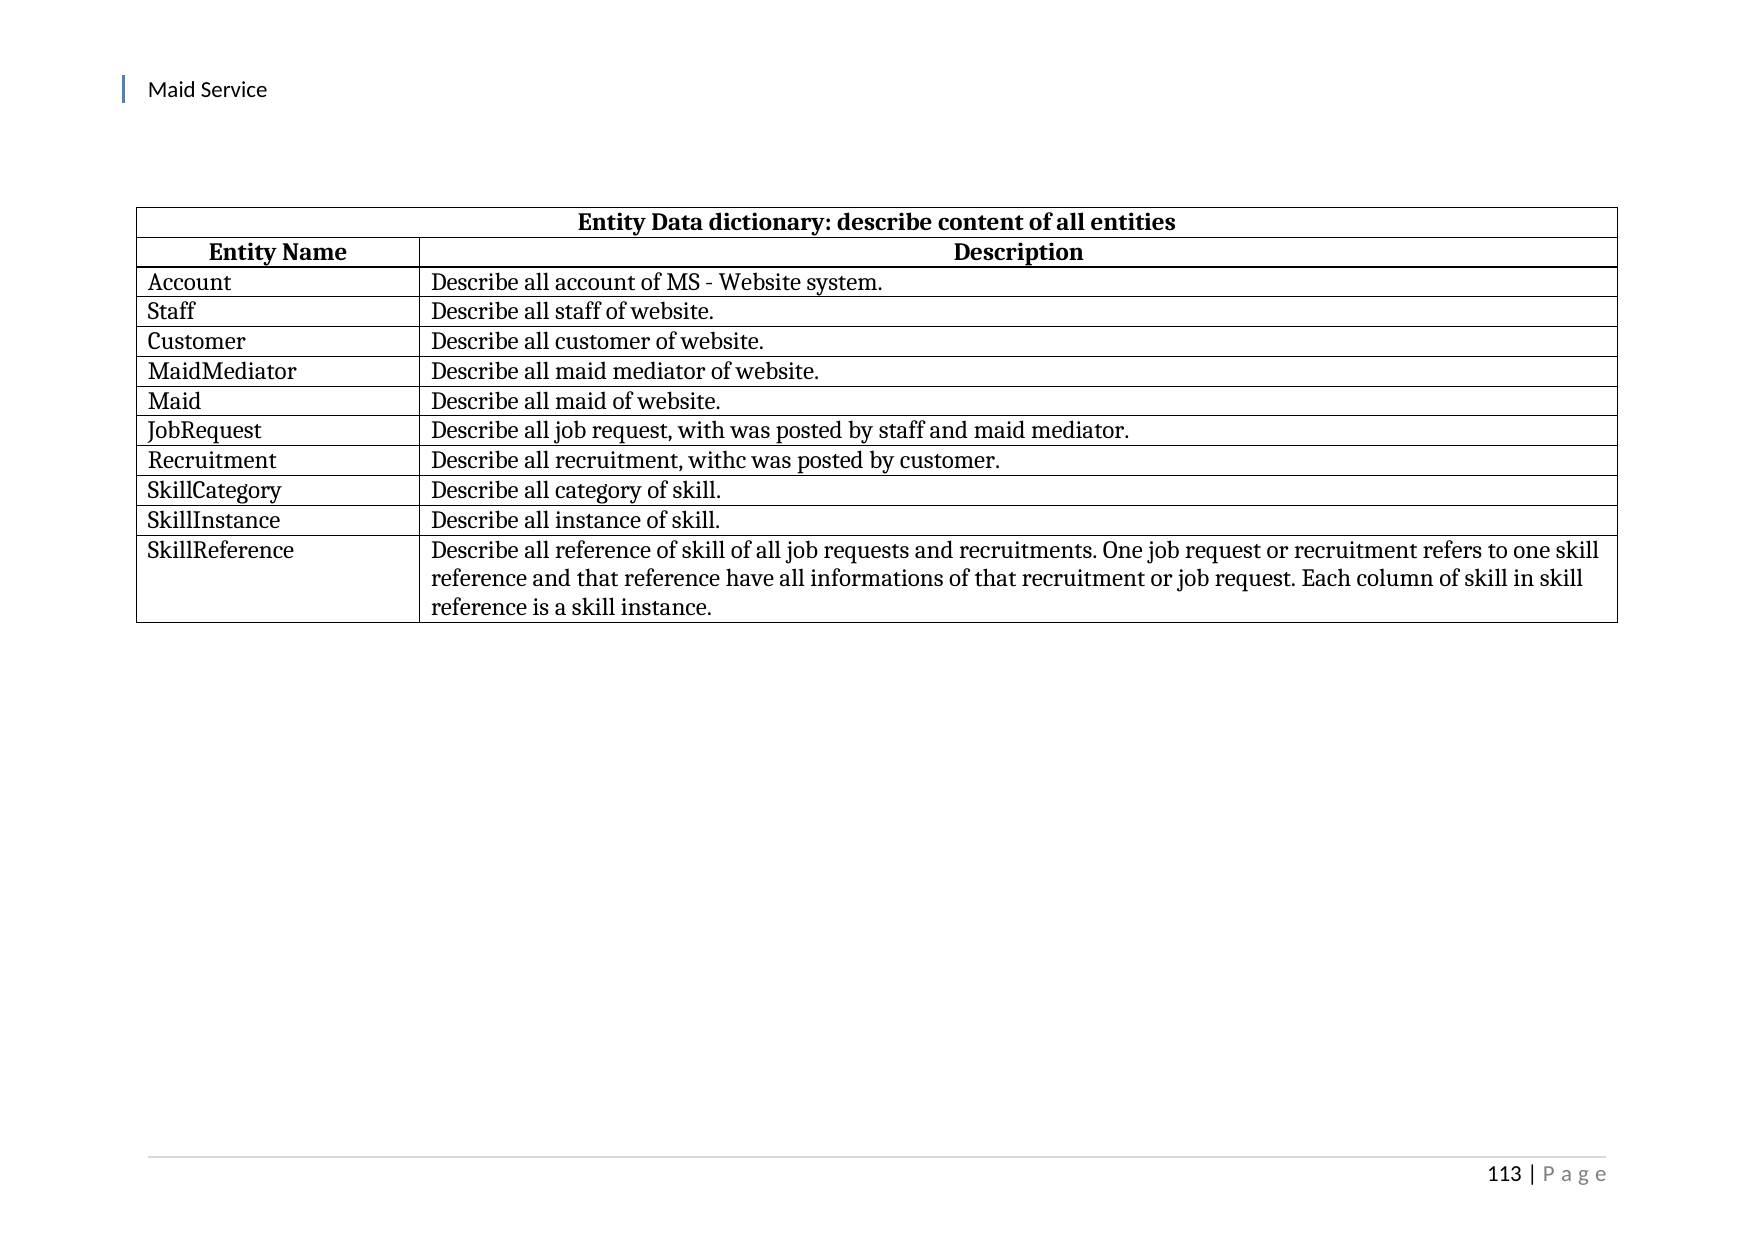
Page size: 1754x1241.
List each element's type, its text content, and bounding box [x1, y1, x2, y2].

table_cell Describe all recruitment, withc was posted by customer. [420, 446, 1617, 475]
table_cell SkillInstance [137, 506, 419, 534]
table_cell Description [420, 238, 1617, 266]
table_cell Describe all maid of website. [420, 387, 1617, 415]
table_cell MaidMediator [137, 357, 419, 386]
table_cell Entity Name [137, 238, 419, 266]
table_cell Customer [137, 327, 419, 356]
table_cell Describe all customer of website. [420, 327, 1617, 356]
table_cell Describe all reference of skill of all job requests and recruitments. One job request or recruitment refers to one skill reference and that reference have all informations of that recruitment or job request. Each column of skill in skill reference is a skill instance. [420, 536, 1617, 622]
table_cell Describe all account of MS - Website system. [420, 268, 1617, 296]
table_cell Recruitment [137, 446, 419, 475]
table_cell Maid [137, 387, 419, 415]
table_cell JobRequest [137, 416, 419, 445]
table_cell Describe all staff of website. [420, 297, 1617, 326]
table_cell Describe all instance of skill. [420, 506, 1617, 534]
table_cell Staff [137, 297, 419, 326]
table_header Entity Data dictionary: describe content of all entities [137, 208, 1617, 237]
table_cell SkillReference [137, 536, 419, 622]
table_cell Account [137, 268, 419, 296]
table_cell Describe all maid mediator of website. [420, 357, 1617, 386]
table_cell SkillCategory [137, 476, 419, 505]
table_cell Describe all job request, with was posted by staff and maid mediator. [420, 416, 1617, 445]
table_cell Describe all category of skill. [420, 476, 1617, 505]
